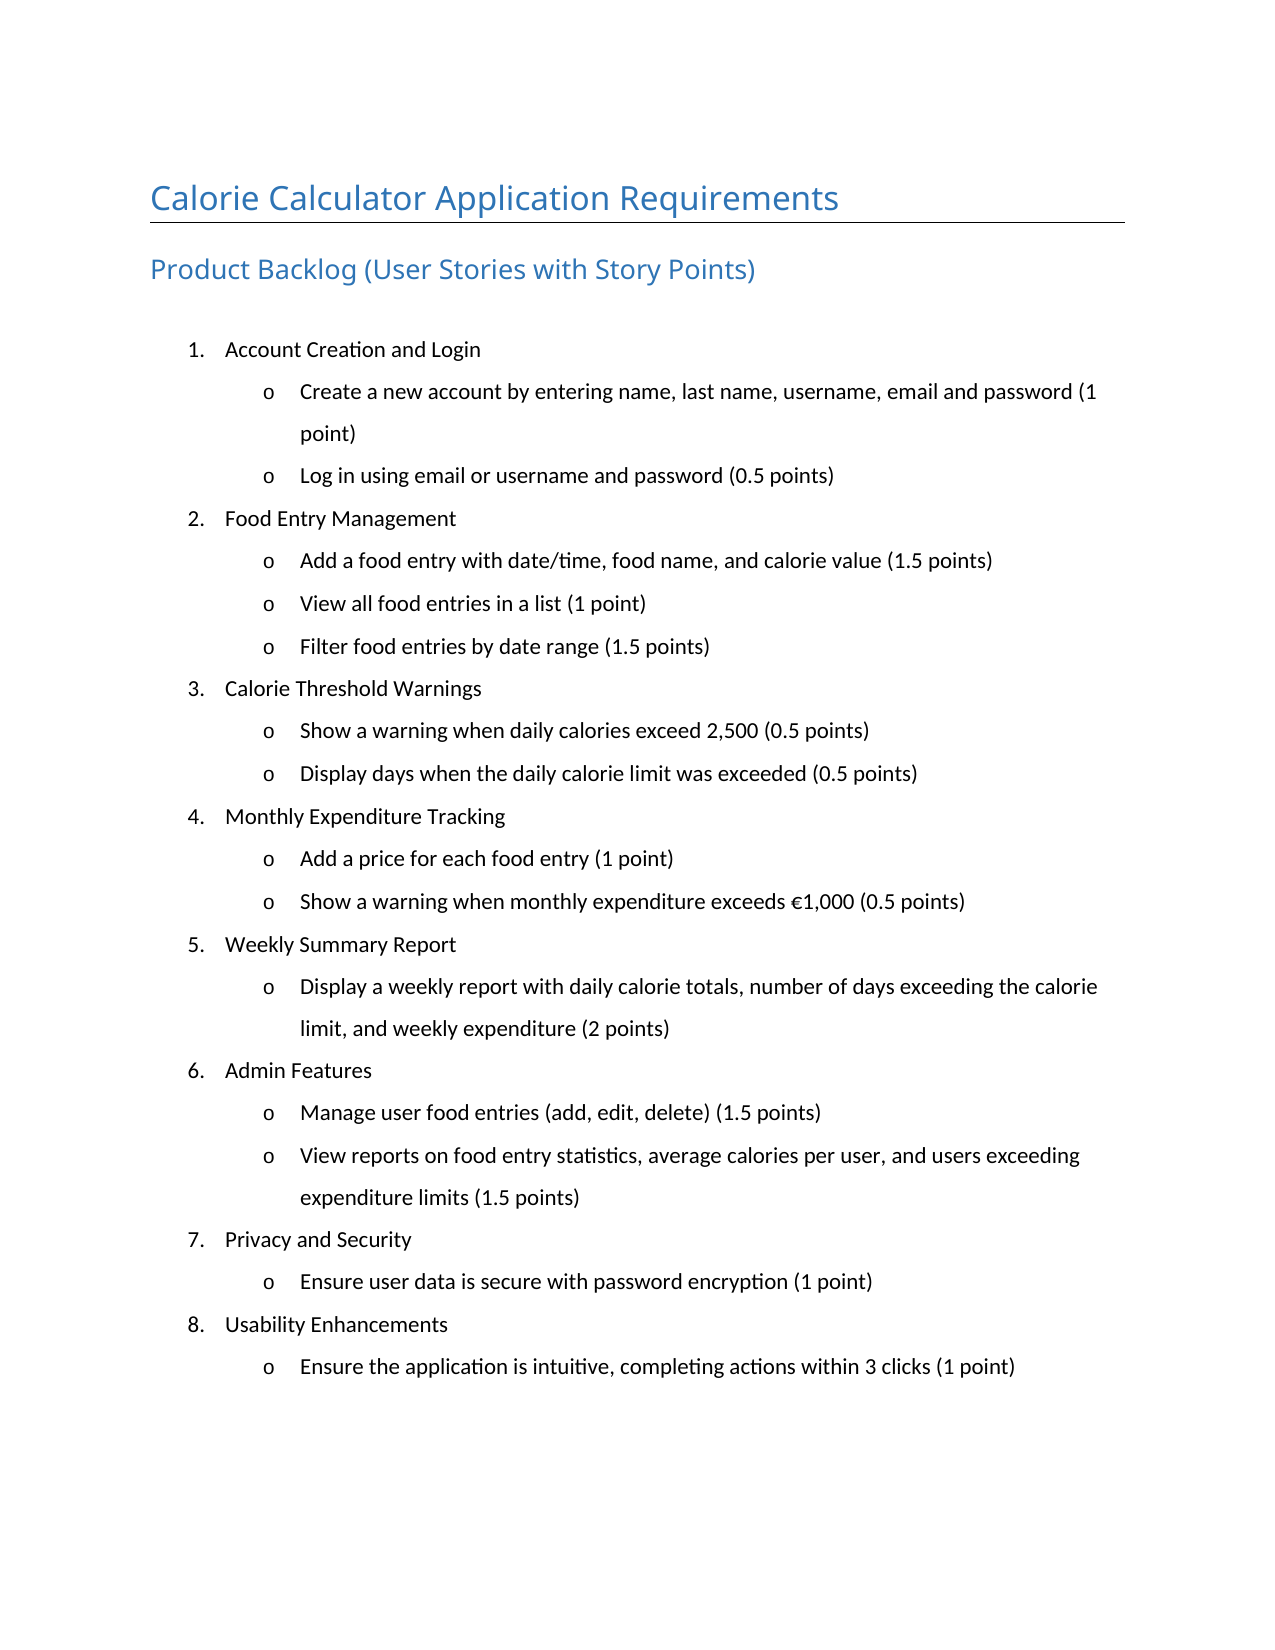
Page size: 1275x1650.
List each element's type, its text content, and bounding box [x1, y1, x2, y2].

list Display days when the daily calorie limit was exceeded (0.5 points) [262, 759, 1125, 788]
list Usability Enhancements [187, 1310, 1125, 1338]
list Manage user food entries (add, edit, delete) (1.5 points) [262, 1098, 1125, 1127]
list Filter food entries by date range (1.5 points) [262, 632, 1125, 660]
list View reports on food entry statistics, average calories per user, and users exceeding expenditure limits (1.5 points) [262, 1141, 1125, 1212]
list Log in using email or username and password (0.5 points) [262, 461, 1125, 490]
list Show a warning when daily calories exceed 2,500 (0.5 points) [262, 717, 1125, 745]
list Food Entry Management [187, 504, 1125, 532]
list Monthly Expenditure Tracking [187, 802, 1125, 830]
subtitle Calorie Calculator Application Requirements [150, 175, 1125, 222]
list View all food entries in a list (1 point) [262, 589, 1125, 617]
list Add a price for each food entry (1 point) [262, 844, 1125, 873]
list Display a weekly report with daily calorie totals, number of days exceeding the calorie limit, and weekly expenditure (2 points) [262, 972, 1125, 1042]
list Add a food entry with date/time, food name, and calorie value (1.5 points) [262, 546, 1125, 575]
subtitle Product Backlog (User Stories with Story Points) [150, 250, 1125, 287]
list Calorie Threshold Warnings [187, 674, 1125, 703]
list Create a new account by entering name, last name, username, email and password (1 point) [262, 377, 1125, 447]
list Ensure the application is intuitive, completing actions within 3 clicks (1 point) [262, 1352, 1125, 1381]
list Weekly Summary Report [187, 930, 1125, 958]
list Ensure user data is secure with password encryption (1 point) [262, 1267, 1125, 1296]
list Show a warning when monthly expenditure exceeds €1,000 (0.5 points) [262, 887, 1125, 916]
list Admin Features [187, 1056, 1125, 1084]
list Account Creation and Login [187, 335, 1125, 363]
list Privacy and Security [187, 1226, 1125, 1253]
